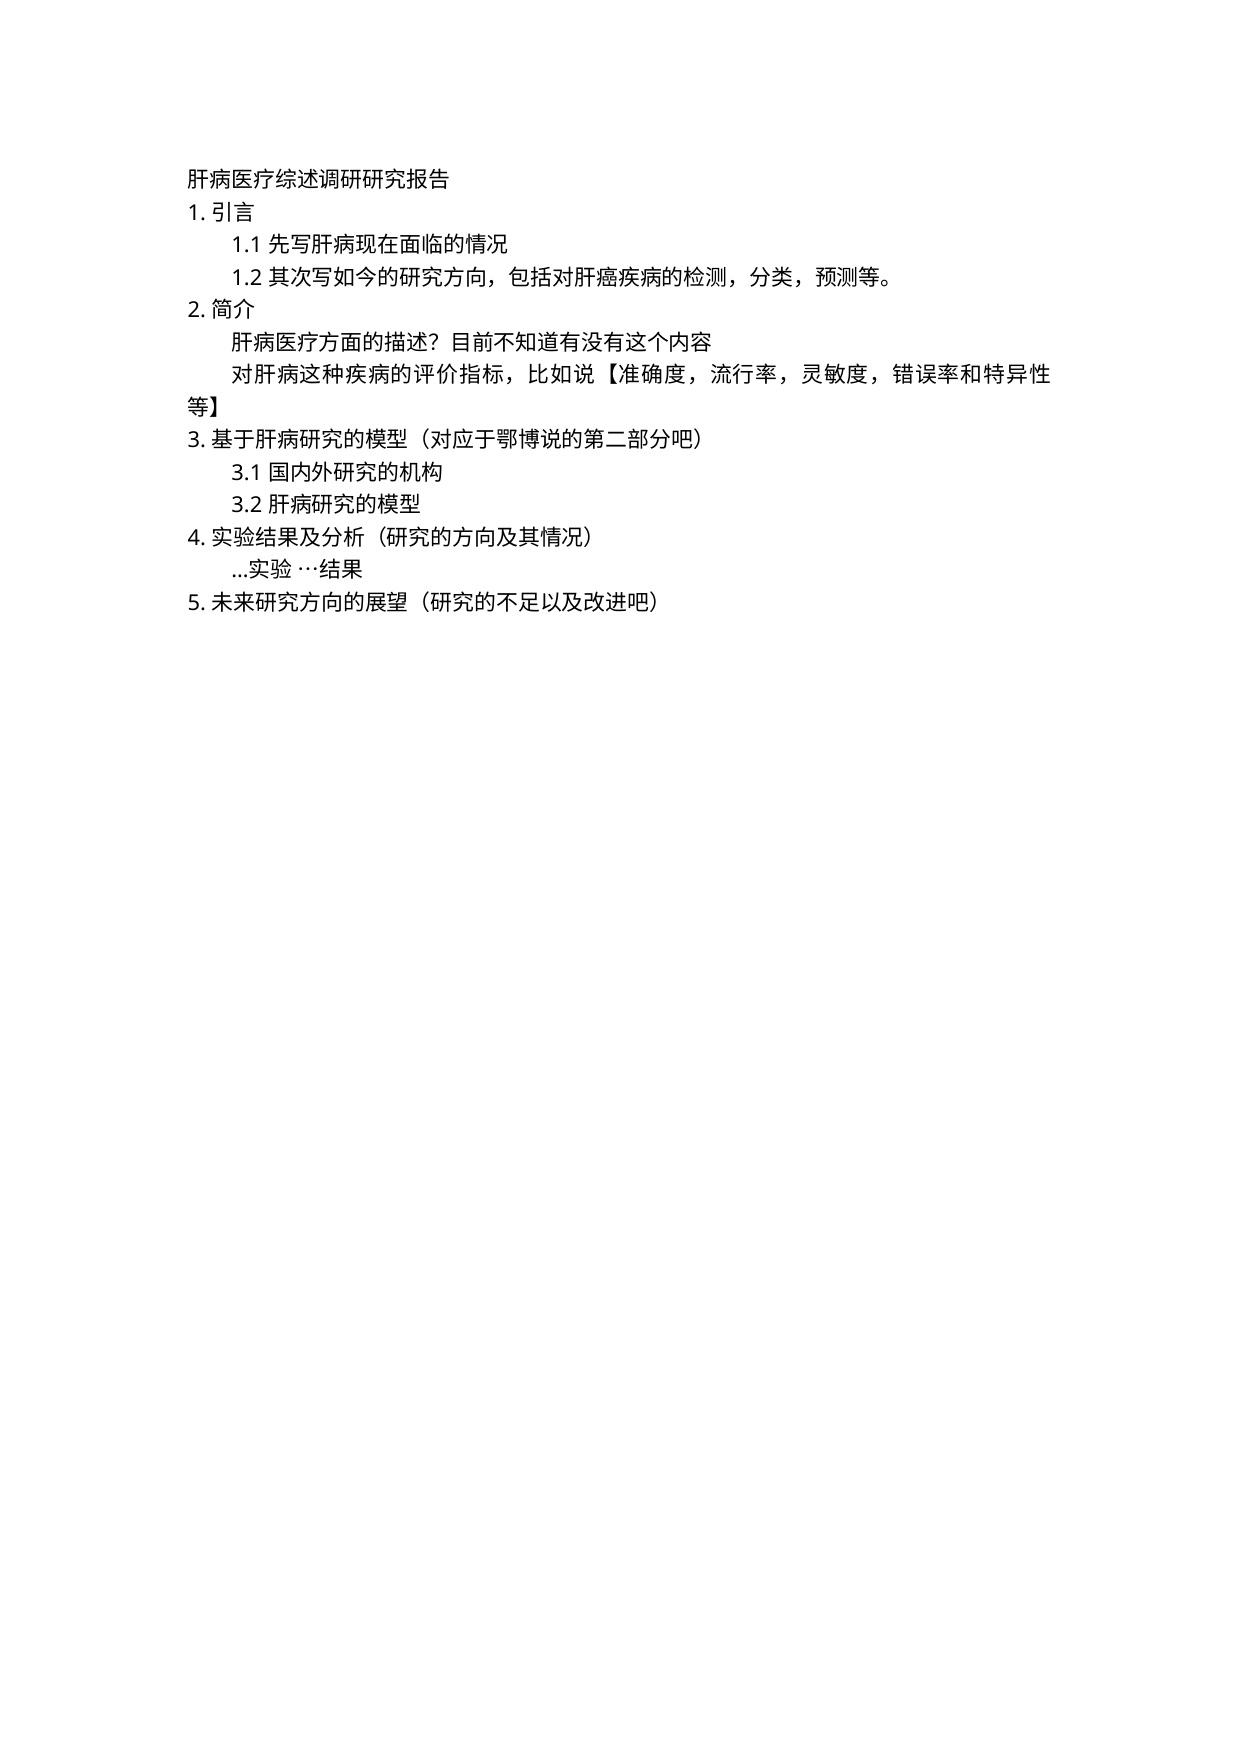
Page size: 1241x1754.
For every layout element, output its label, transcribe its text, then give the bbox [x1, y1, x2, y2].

text 5. 未来研究方向的展望（研究的不足以及改进吧） [187, 584, 1053, 617]
text 2. 简介 [187, 292, 1053, 324]
text 3.2 肝病研究的模型 [187, 487, 1053, 519]
text 1.1 先写肝病现在面临的情况 [187, 227, 1053, 259]
text 肝病医疗方面的描述？目前不知道有没有这个内容 [187, 324, 1053, 357]
text 1. 引言 [187, 194, 1053, 227]
text …实验 …结果 [187, 552, 1053, 584]
text 对肝病这种疾病的评价指标，比如说【准确度，流行率，灵敏度，错误率和特异性等】 [187, 357, 1053, 422]
text 3. 基于肝病研究的模型（对应于鄂博说的第二部分吧） [187, 422, 1053, 454]
text 4. 实验结果及分析（研究的方向及其情况） [187, 519, 1053, 552]
text 3.1 国内外研究的机构 [187, 454, 1053, 487]
text 肝病医疗综述调研研究报告 [187, 162, 1053, 194]
text 1.2 其次写如今的研究方向，包括对肝癌疾病的检测，分类，预测等。 [187, 259, 1053, 292]
